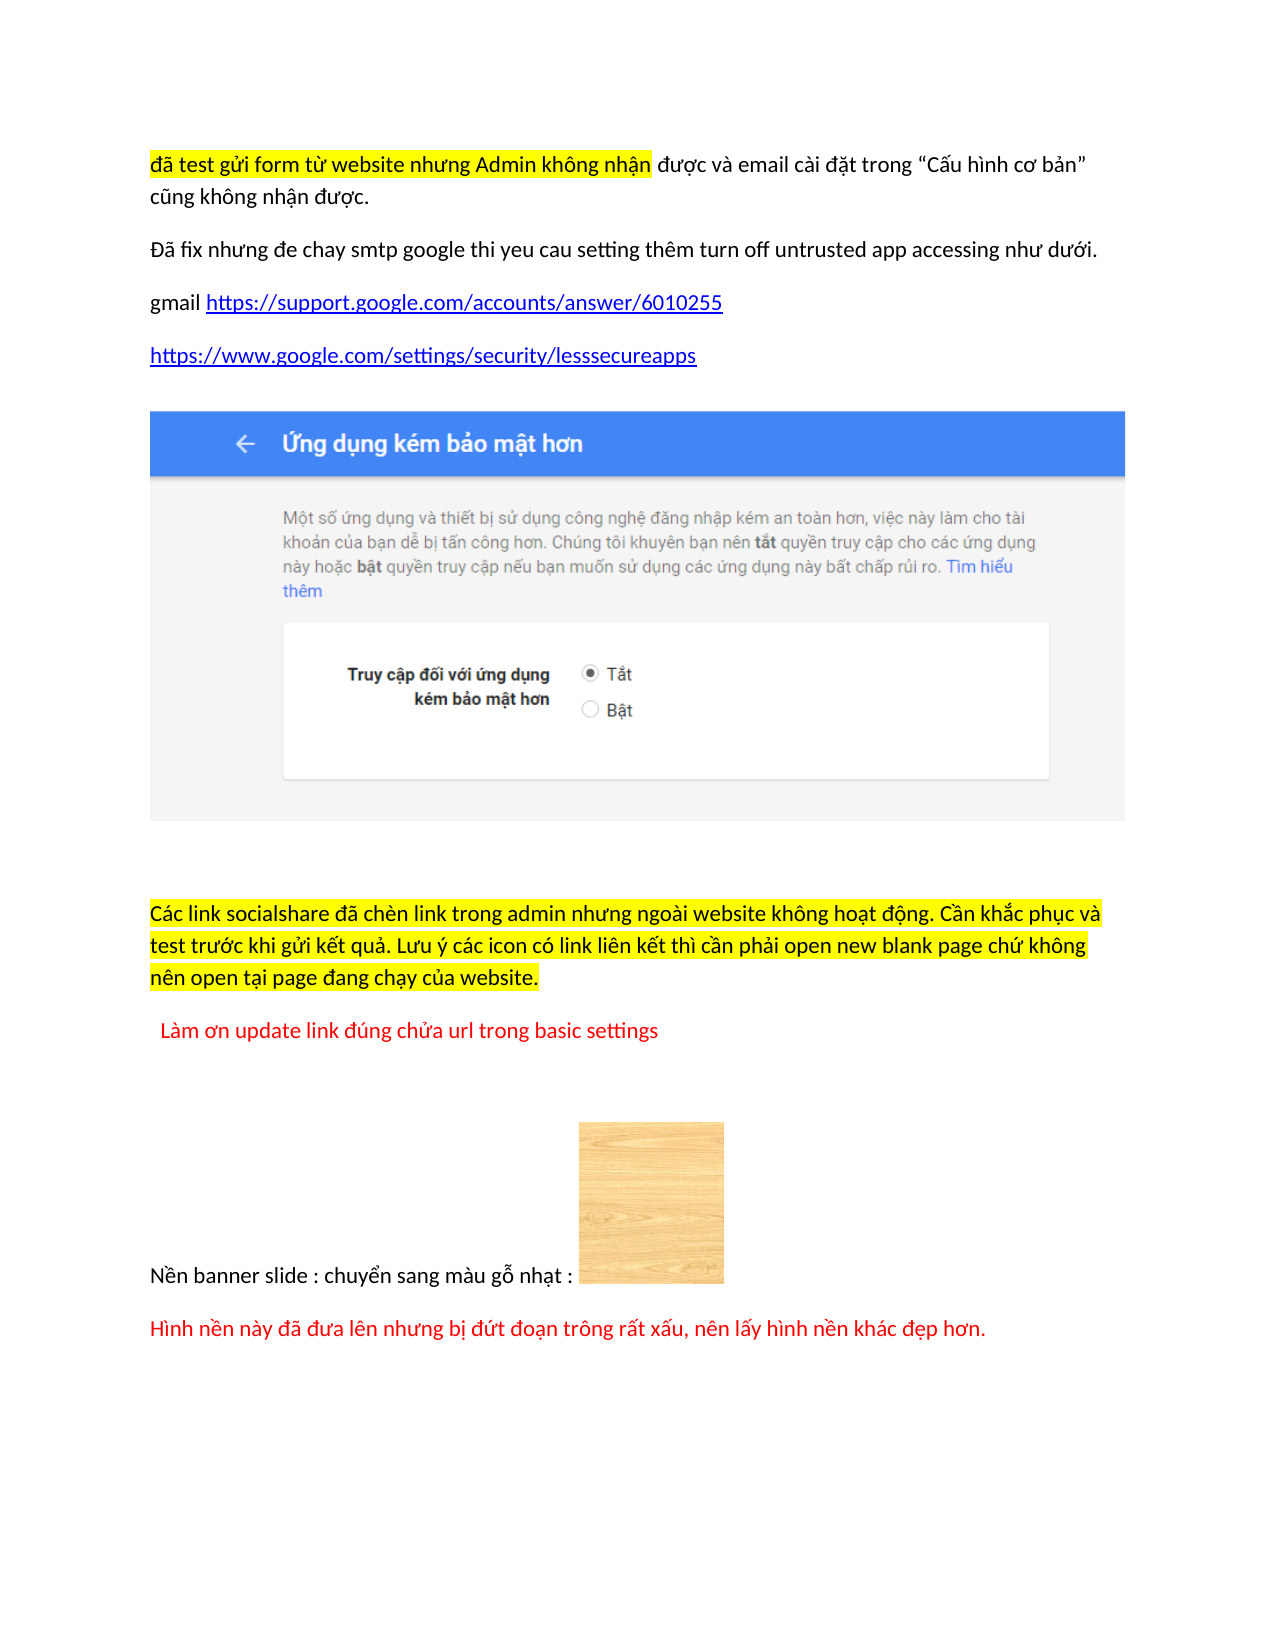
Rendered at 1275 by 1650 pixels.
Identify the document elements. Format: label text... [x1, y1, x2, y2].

picture [578, 1122, 725, 1284]
text Đã fix nhưng đe chay smtp google thi yeu cau setting thêm turn off untrusted app accessing như dưới. [150, 235, 1125, 263]
text đã test gửi form từ website nhưng Admin không nhận được và email cài đặt trong “Cấu hình cơ bản” cũng không nhận được. [150, 150, 1125, 210]
text Làm ơn update link đúng chửa url trong basic settings [150, 1016, 1125, 1044]
picture [150, 394, 1125, 821]
text https://www.google.com/settings/security/lesssecureapps [150, 341, 1125, 369]
text gmail https://support.google.com/accounts/answer/6010255 [150, 288, 1125, 316]
text Các link socialshare đã chèn link trong admin nhưng ngoài website không hoạt động. Cần khắc phục và test trước khi gửi kết quả. Lưu ý các icon có link liên kết thì cần phải open new blank page chứ không nên open tại page đang chạy của website. [150, 899, 1125, 991]
text Hình nền này đã đưa lên nhưng bị đứt đoạn trông rất xấu, nên lấy hình nền khác đẹp hơn. [150, 1314, 1125, 1342]
text Nền banner slide : chuyển sang màu gỗ nhạt : [150, 1122, 1125, 1289]
